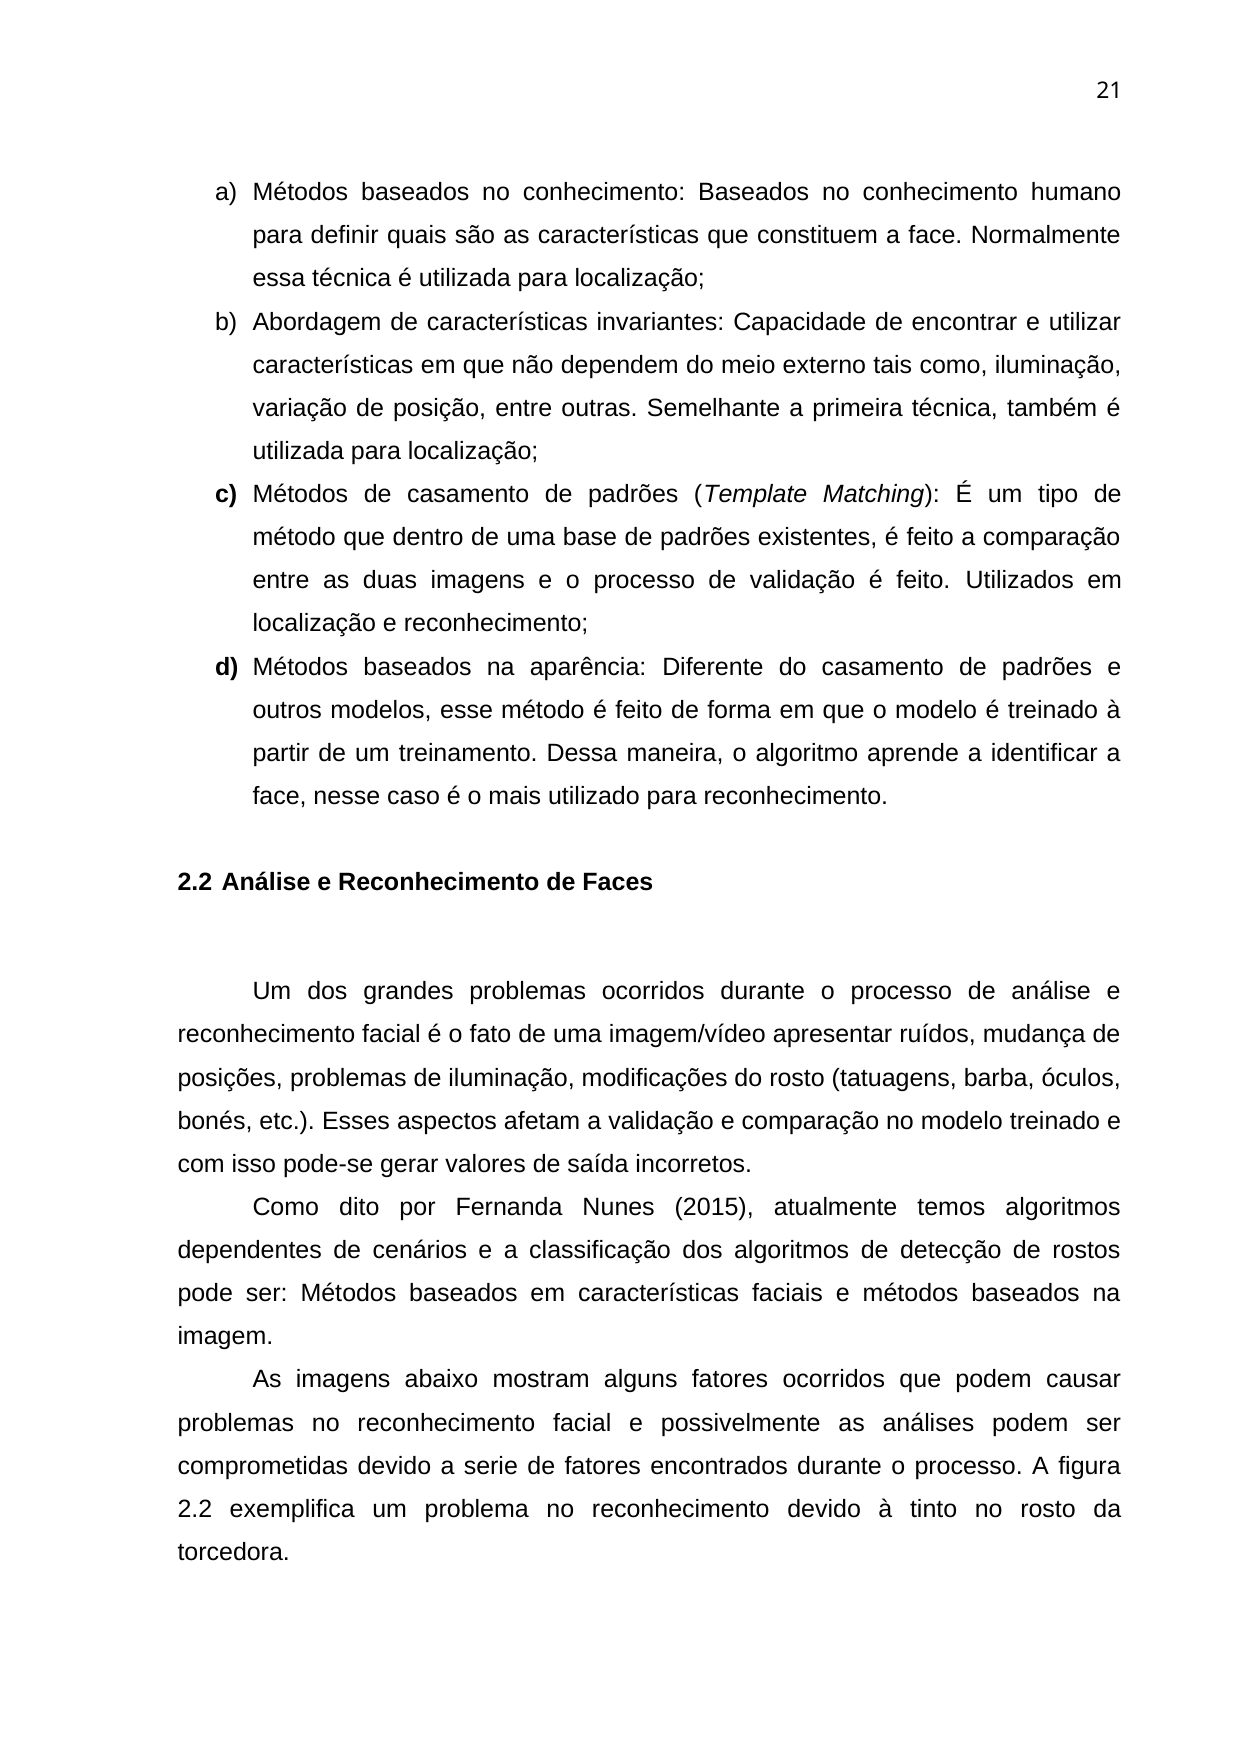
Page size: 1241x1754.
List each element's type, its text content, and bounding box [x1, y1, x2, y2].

list Métodos baseados na aparência: Diferente do casamento de padrões e outros modelos, esse método é feito de forma em que o modelo é treinado à partir de um treinamento. Dessa maneira, o algoritmo aprende a identificar a face, nesse caso é o mais utilizado para reconhecimento. [215, 652, 1122, 810]
text As imagens abaixo mostram alguns fatores ocorridos que podem causar problemas no reconhecimento facial e possivelmente as análises podem ser comprometidas devido a serie de fatores encontrados durante o processo. A figura 2.2 exemplifica um problema no reconhecimento devido à tinto no rosto da torcedora. [177, 1364, 1122, 1566]
text Como dito por Fernanda Nunes (2015), atualmente temos algoritmos dependentes de cenários e a classificação dos algoritmos de detecção de rostos pode ser: Métodos baseados em características faciais e métodos baseados na imagem. [177, 1192, 1122, 1350]
list Métodos baseados no conhecimento: Baseados no conhecimento humano para definir quais são as características que constituem a face. Normalmente essa técnica é utilizada para localização; [215, 177, 1122, 292]
text Um dos grandes problemas ocorridos durante o processo de análise e reconhecimento facial é o fato de uma imagem/vídeo apresentar ruídos, mudança de posições, problemas de iluminação, modificações do rosto (tatuagens, barba, óculos, bonés, etc.). Esses aspectos afetam a validação e comparação no modelo treinado e com isso pode-se gerar valores de saída incorretos. [177, 976, 1122, 1178]
list Métodos de casamento de padrões (Template Matching): É um tipo de método que dentro de uma base de padrões existentes, é feito a comparação entre as duas imagens e o processo de validação é feito. Utilizados em localização e reconhecimento; [215, 479, 1122, 637]
subtitle Análise e Reconhecimento de Faces [177, 867, 1122, 896]
list Abordagem de características invariantes: Capacidade de encontrar e utilizar características em que não dependem do meio externo tais como, iluminação, variação de posição, entre outras. Semelhante a primeira técnica, também é utilizada para localização; [215, 307, 1122, 465]
